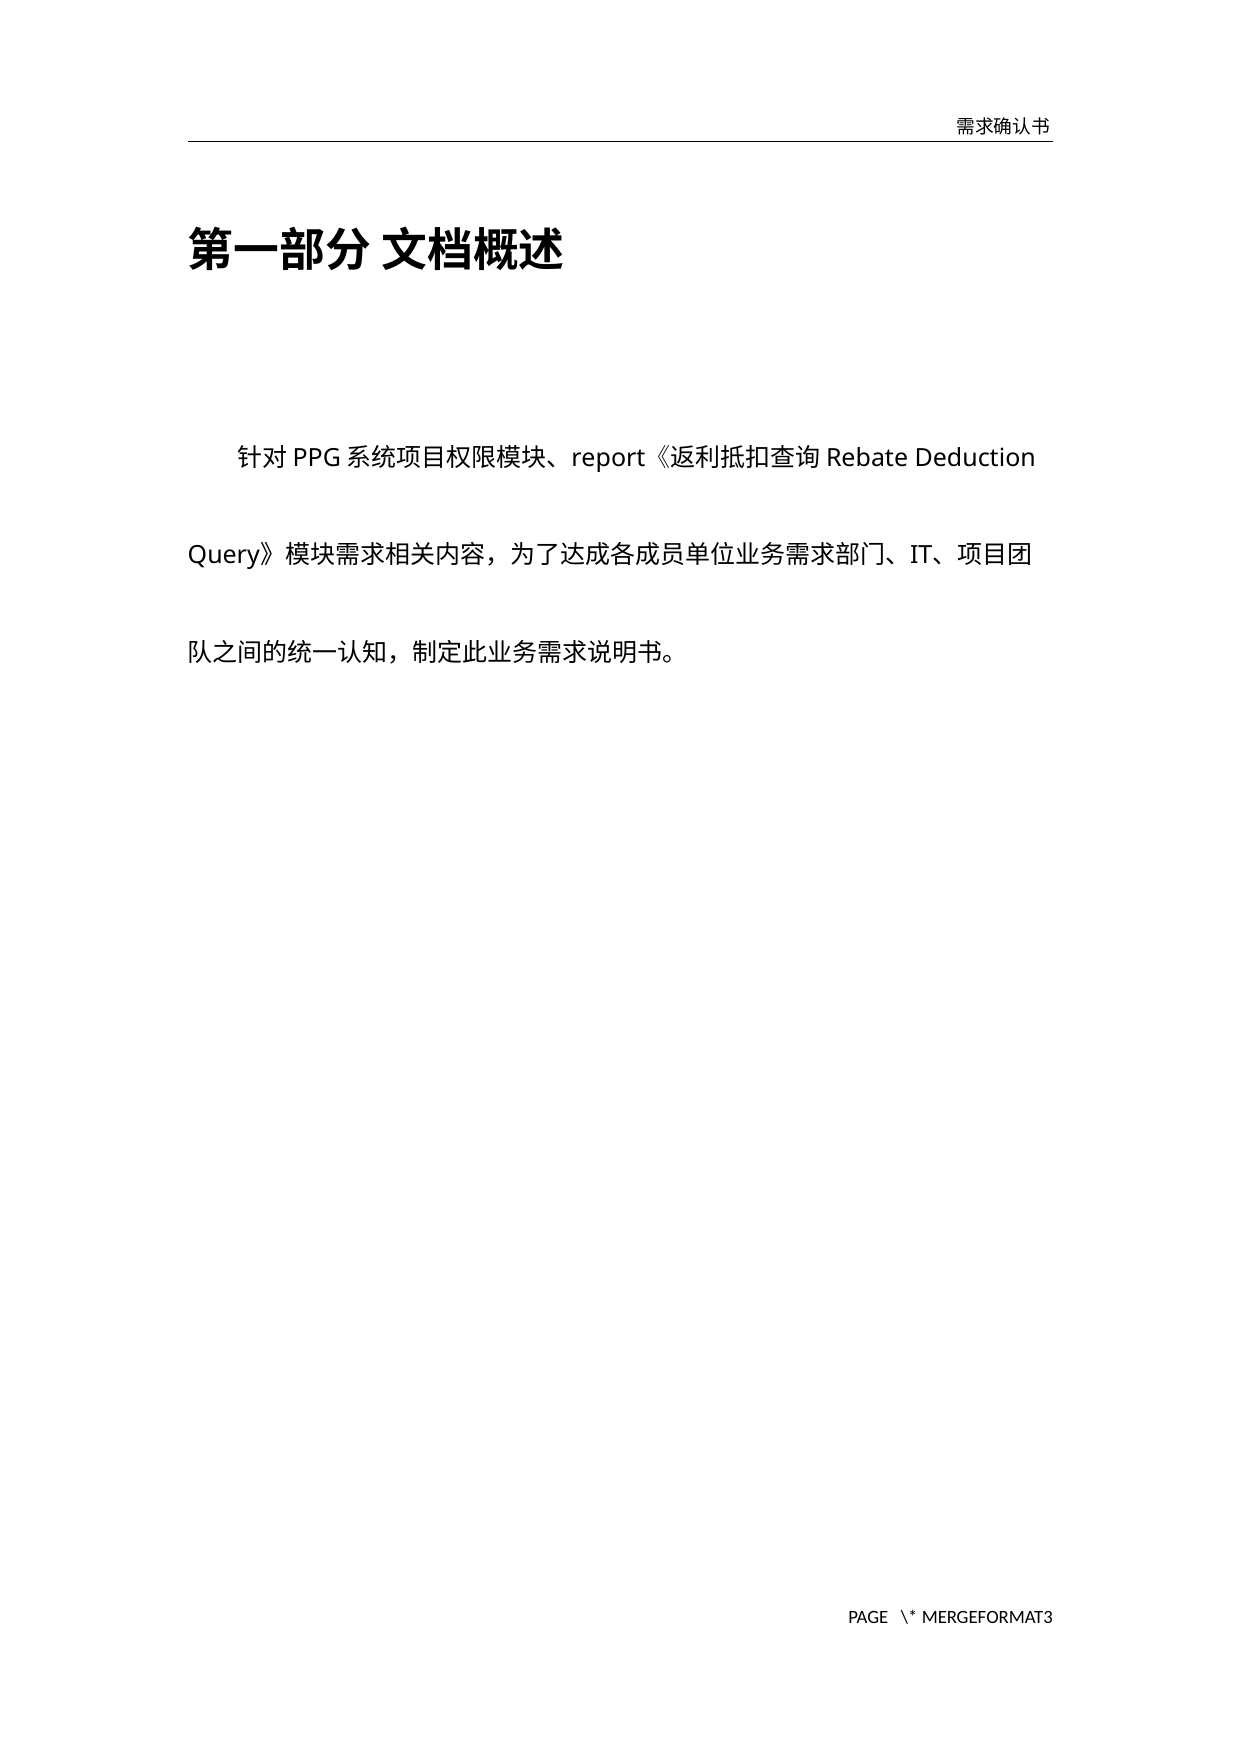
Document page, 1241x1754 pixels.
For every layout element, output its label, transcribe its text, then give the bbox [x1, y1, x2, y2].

text 针对PPG系统项目权限模块、report《返利抵扣查询 Rebate Deduction Query》模块需求相关内容，为了达成各成员单位业务需求部门、IT、项目团队之间的统一认知，制定此业务需求说明书。 [187, 423, 1053, 683]
subtitle 第一部分 文档概述 [187, 197, 1053, 295]
